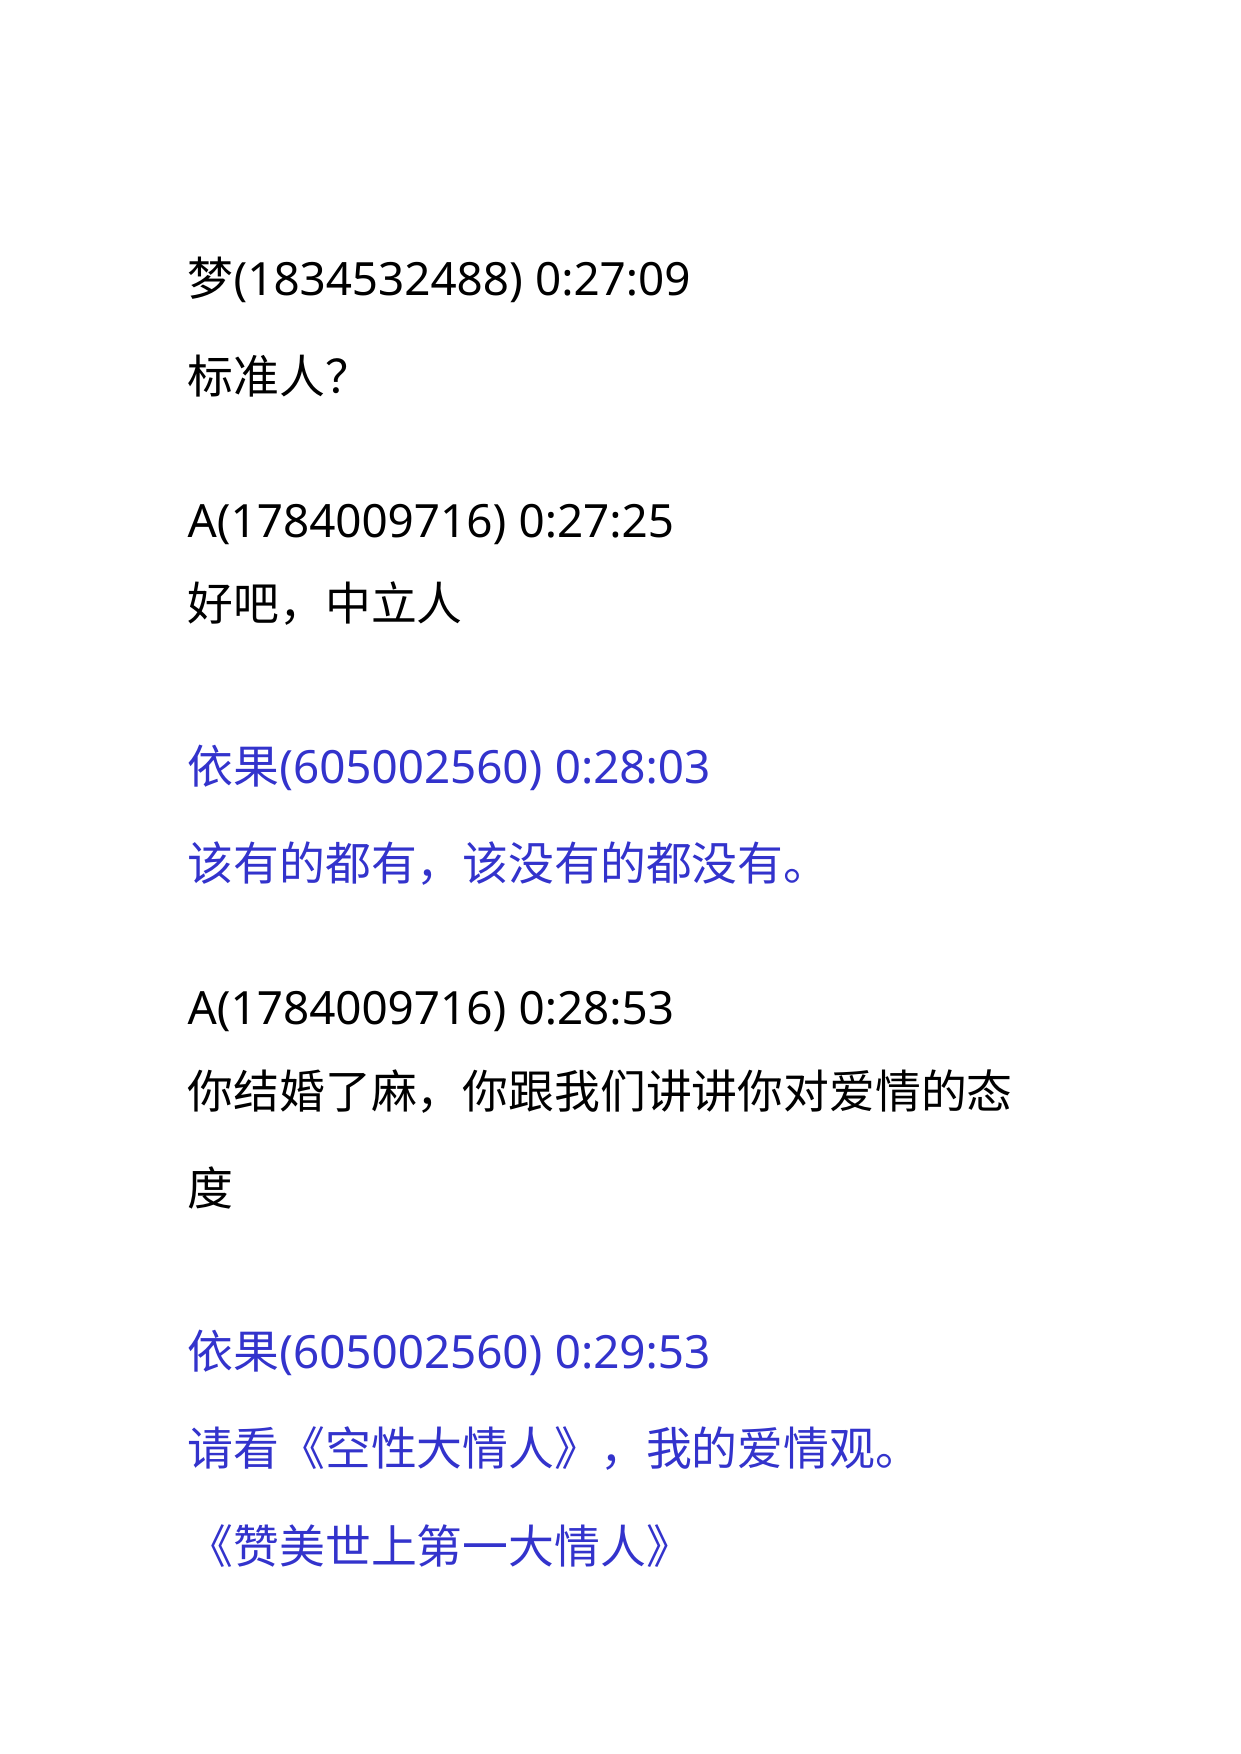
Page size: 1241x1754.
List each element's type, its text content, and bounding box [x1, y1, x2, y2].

text 《赞美世上第一大情人》 [187, 1494, 1053, 1592]
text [187, 162, 1053, 1494]
